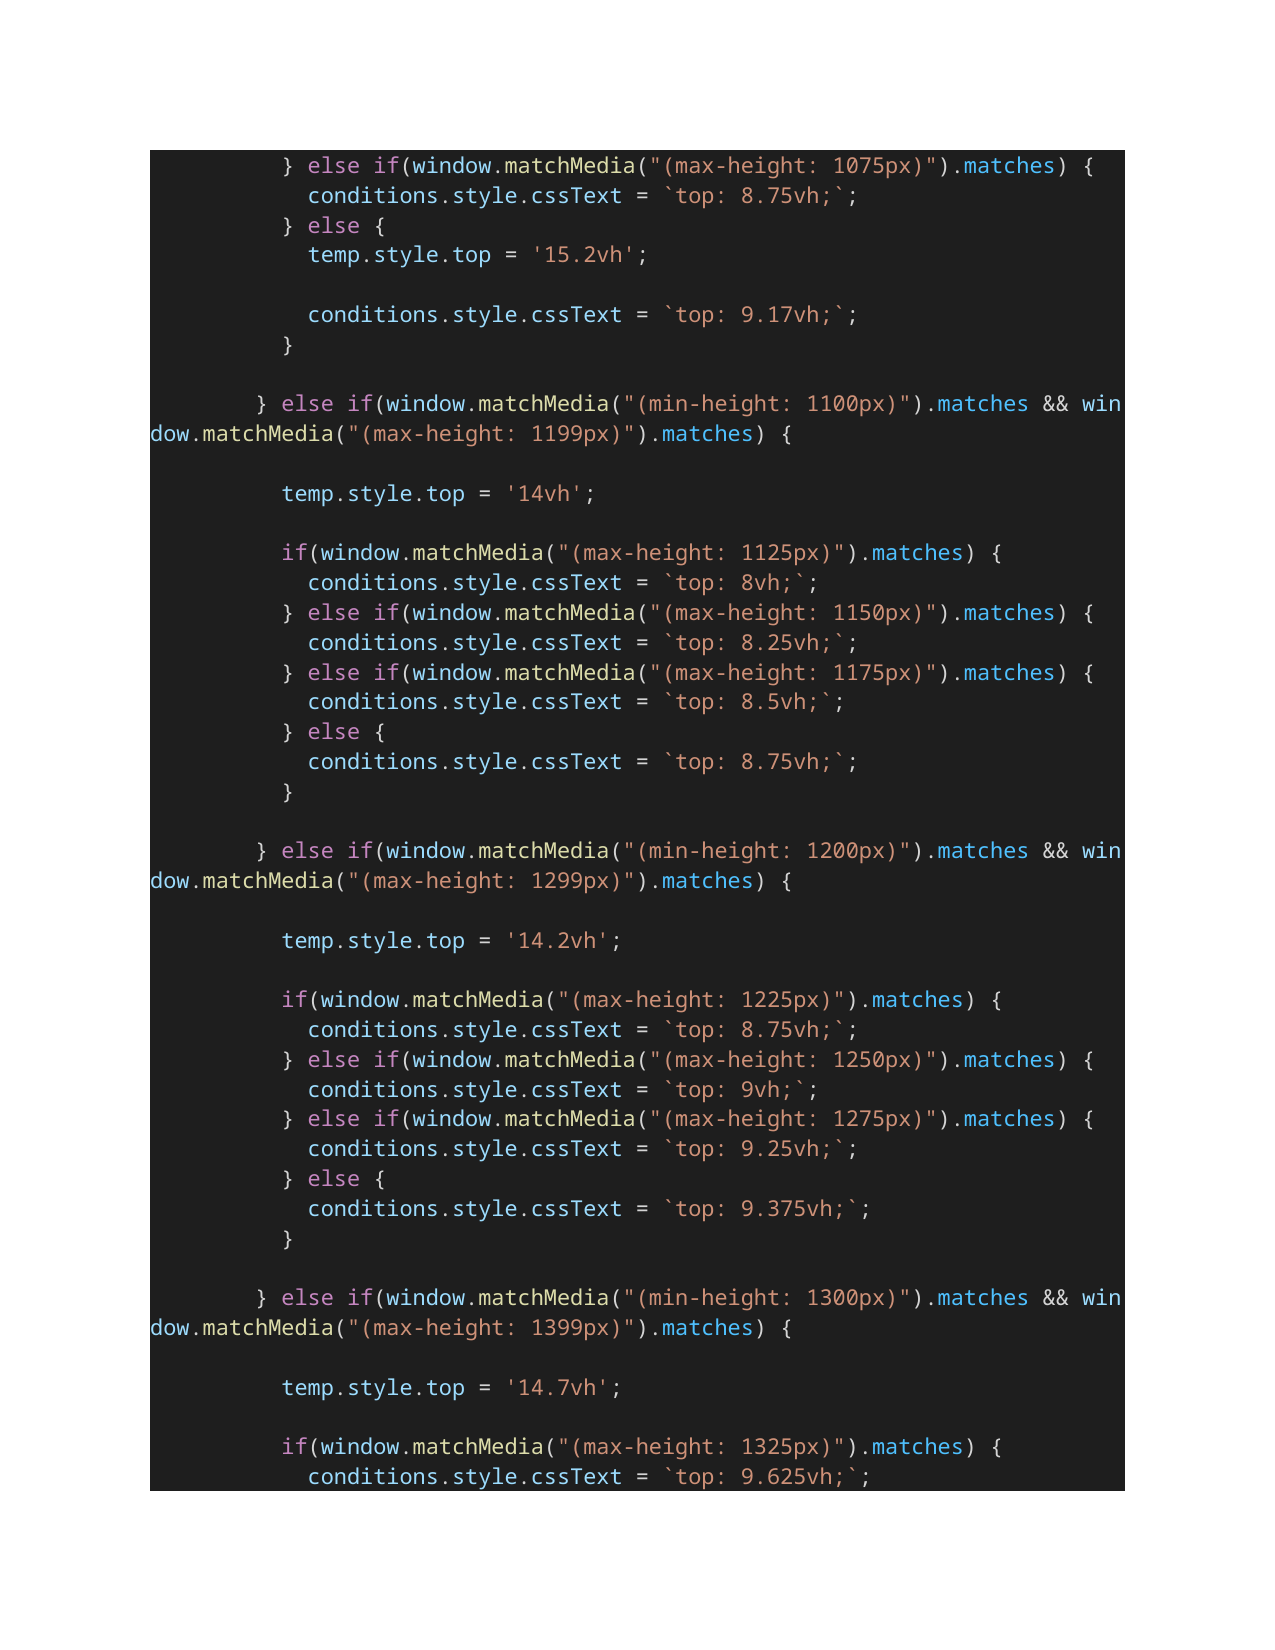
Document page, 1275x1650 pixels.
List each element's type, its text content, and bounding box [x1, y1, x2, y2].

text conditions.style.cssText = `top: 8.75vh;`; [150, 1014, 1125, 1044]
text } else if(window.matchMedia("(min-height: 1200px)").matches && window.matchMedia("(max-height: 1299px)").matches) { [150, 835, 1125, 895]
text } else if(window.matchMedia("(min-height: 1100px)").matches && window.matchMedia("(max-height: 1199px)").matches) { [150, 388, 1125, 448]
text } else { [150, 209, 1125, 239]
text temp.style.top = '15.2vh'; [150, 239, 1125, 269]
text } else { [150, 1163, 1125, 1193]
text conditions.style.cssText = `top: 9.625vh;`; [150, 1461, 1125, 1491]
text conditions.style.cssText = `top: 8.75vh;`; [150, 180, 1125, 209]
text temp.style.top = '14vh'; [150, 478, 1125, 507]
text } else if(window.matchMedia("(max-height: 1075px)").matches) { [150, 150, 1125, 180]
text } else if(window.matchMedia("(min-height: 1300px)").matches && window.matchMedia("(max-height: 1399px)").matches) { [150, 1282, 1125, 1342]
text conditions.style.cssText = `top: 9.375vh;`; [150, 1193, 1125, 1222]
text conditions.style.cssText = `top: 9.17vh;`; [150, 299, 1125, 329]
text } else { [150, 716, 1125, 746]
text conditions.style.cssText = `top: 8.25vh;`; [150, 627, 1125, 656]
text } else if(window.matchMedia("(max-height: 1175px)").matches) { [150, 656, 1125, 686]
text } else if(window.matchMedia("(max-height: 1275px)").matches) { [150, 1103, 1125, 1133]
text conditions.style.cssText = `top: 8.75vh;`; [150, 746, 1125, 776]
text } [150, 776, 1125, 805]
text conditions.style.cssText = `top: 9.25vh;`; [150, 1133, 1125, 1163]
text if(window.matchMedia("(max-height: 1125px)").matches) { [150, 537, 1125, 567]
text } else if(window.matchMedia("(max-height: 1250px)").matches) { [150, 1044, 1125, 1073]
text temp.style.top = '14.2vh'; [150, 924, 1125, 954]
text conditions.style.cssText = `top: 8.5vh;`; [150, 686, 1125, 716]
text } else if(window.matchMedia("(max-height: 1150px)").matches) { [150, 597, 1125, 627]
text conditions.style.cssText = `top: 9vh;`; [150, 1073, 1125, 1103]
text conditions.style.cssText = `top: 8vh;`; [150, 567, 1125, 597]
text temp.style.top = '14.7vh'; [150, 1371, 1125, 1401]
text if(window.matchMedia("(max-height: 1325px)").matches) { [150, 1431, 1125, 1461]
text } [150, 1222, 1125, 1252]
text } [150, 329, 1125, 358]
text if(window.matchMedia("(max-height: 1225px)").matches) { [150, 984, 1125, 1014]
